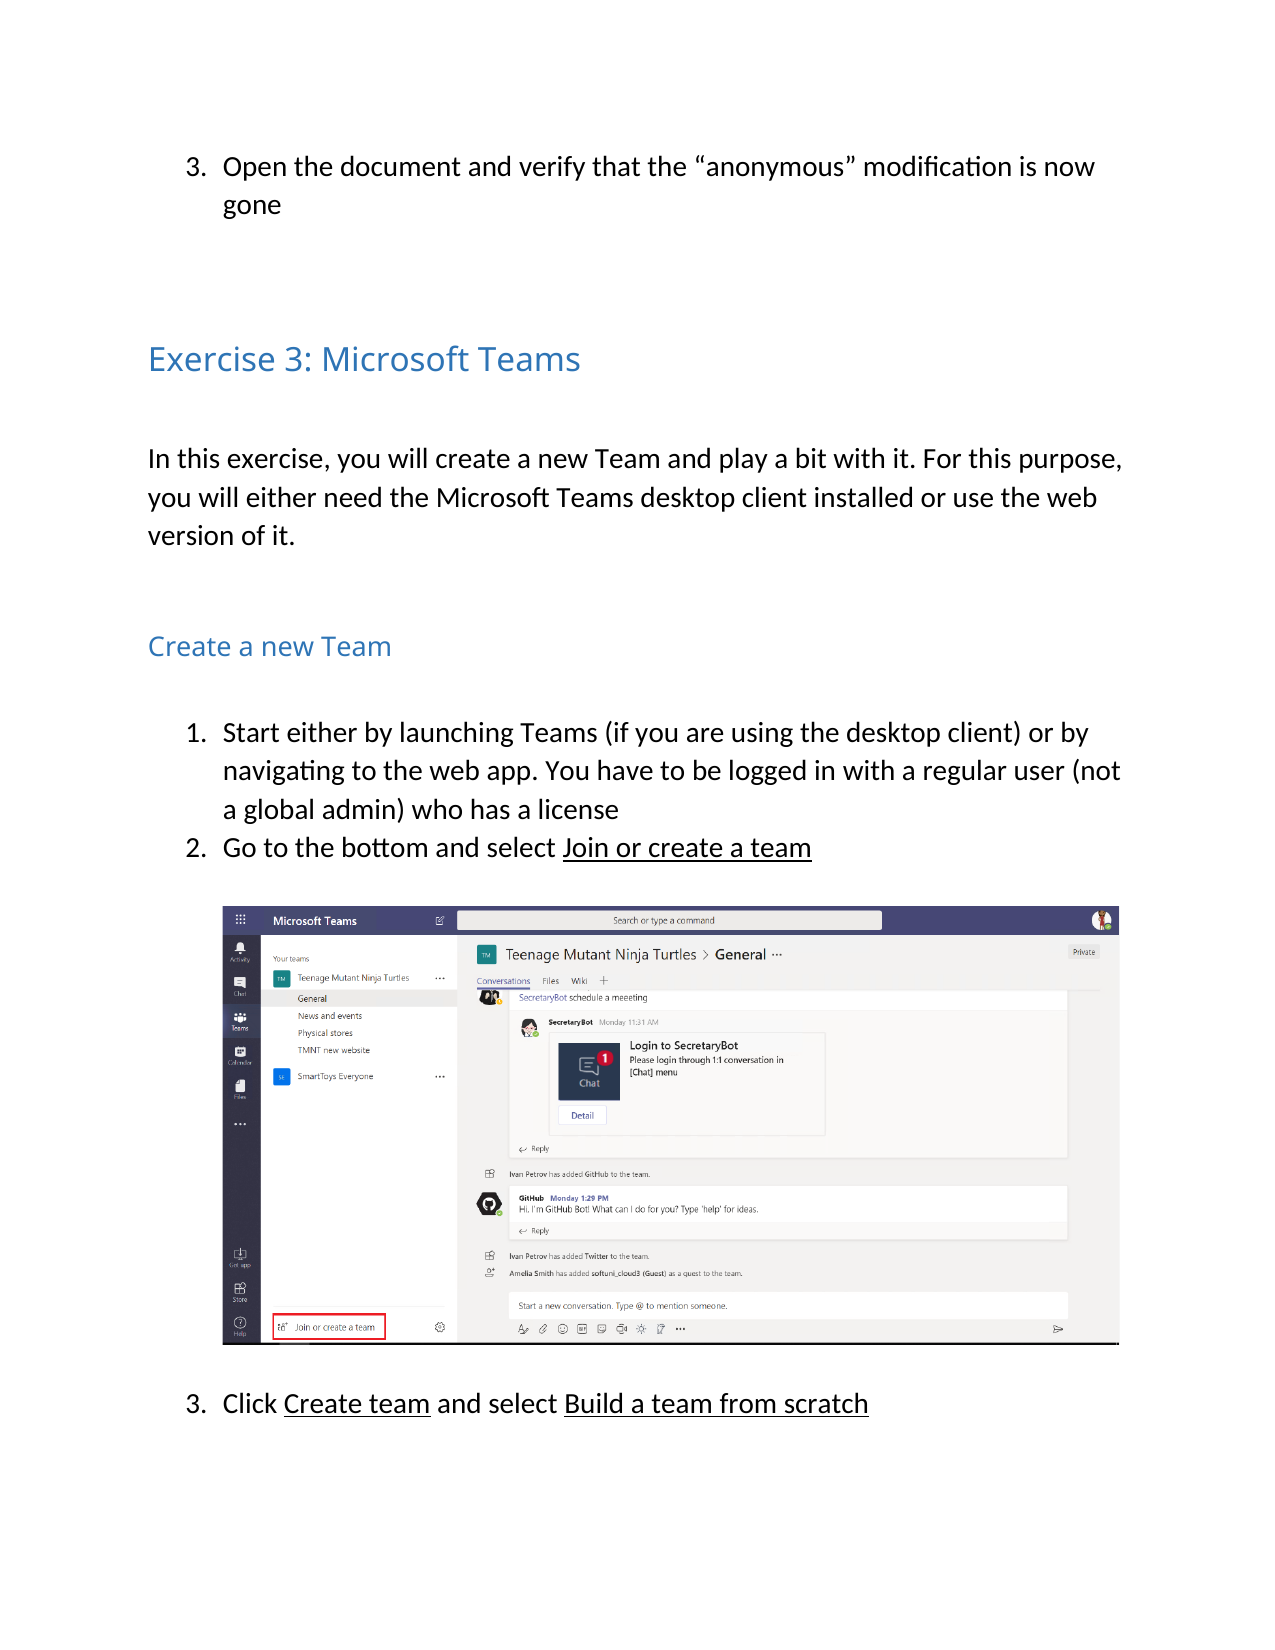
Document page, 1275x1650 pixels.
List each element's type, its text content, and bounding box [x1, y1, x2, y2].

subtitle Exercise 3: Microsoft Teams [148, 336, 1127, 382]
list Open the document and verify that the “anonymous” modification is now gone [185, 148, 1127, 222]
picture [222, 906, 1120, 1345]
list Start either by launching Teams (if you are using the desktop client) or by navigating to the web app. You have to be logged in with a regular user (not a global admin) who has a license [185, 714, 1127, 826]
subtitle Create a new Team [148, 627, 1127, 664]
list Click Create team and select Build a team from scratch [185, 1385, 1127, 1421]
list Go to the bottom and select Join or create a team [185, 829, 1127, 865]
text In this exercise, you will create a new Team and play a bit with it. For this purpose, you will either need the Microsoft Teams desktop client installed or use the web version of it. [148, 440, 1127, 553]
